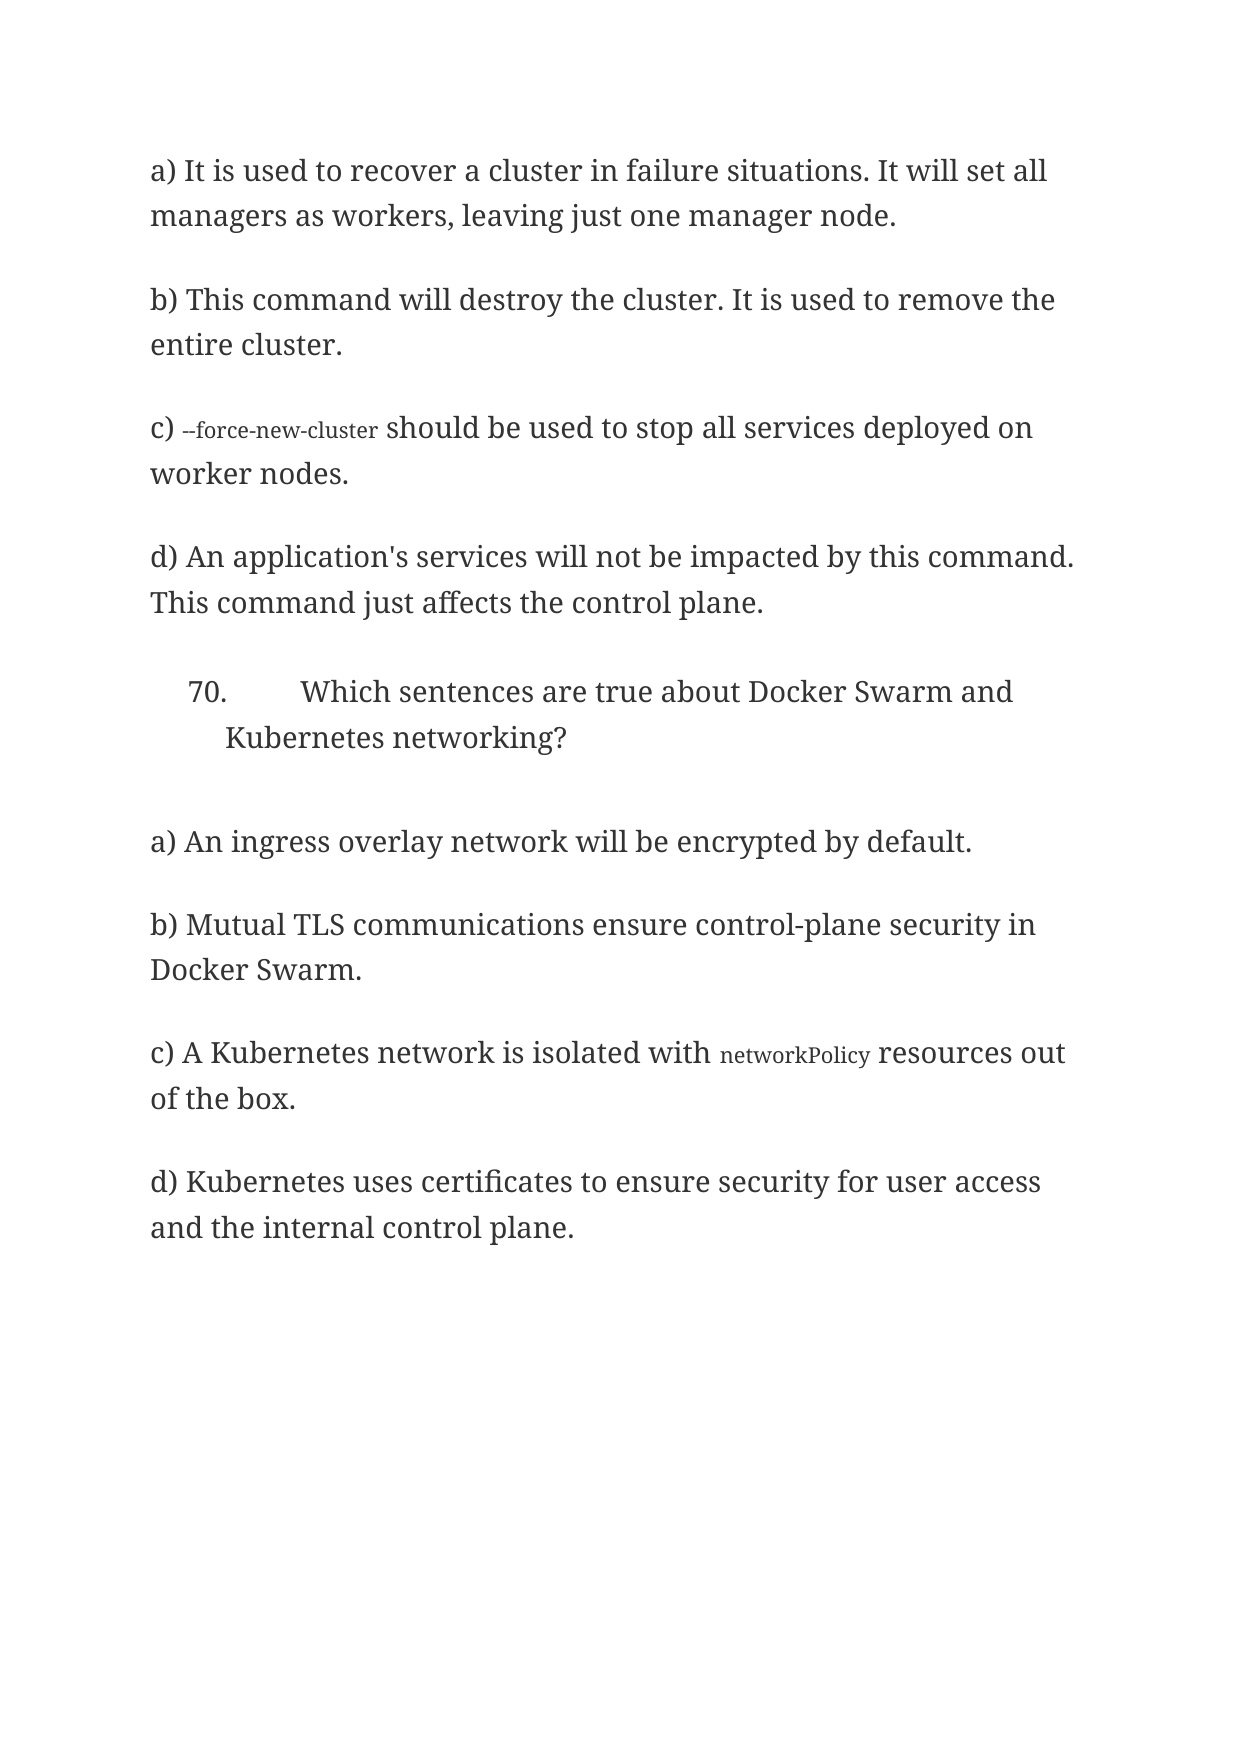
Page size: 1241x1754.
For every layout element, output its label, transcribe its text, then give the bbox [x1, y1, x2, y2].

text b) Mutual TLS communications ensure control-plane security in Docker Swarm. [144, 904, 1090, 989]
text c) A Kubernetes network is isolated with networkPolicy resources out of the box. [144, 1033, 1090, 1118]
text b) This command will destroy the cluster. It is used to remove the entire cluster. [144, 279, 1090, 364]
list Which sentences are true about Docker Swarm and Kubernetes networking? [187, 671, 1090, 757]
text d) Kubernetes uses certificates to ensure security for user access and the internal control plane. [144, 1161, 1090, 1247]
text a) It is used to recover a cluster in failure situations. It will set all managers as workers, leaving just one manager node. [150, 150, 1090, 235]
text c) --force-new-cluster should be used to stop all services deployed on worker nodes. [144, 407, 1090, 493]
text a) An ingress overlay network will be encrypted by default. [144, 821, 1090, 861]
text d) An application's services will not be impacted by this command. This command just affects the control plane. [144, 536, 1090, 622]
